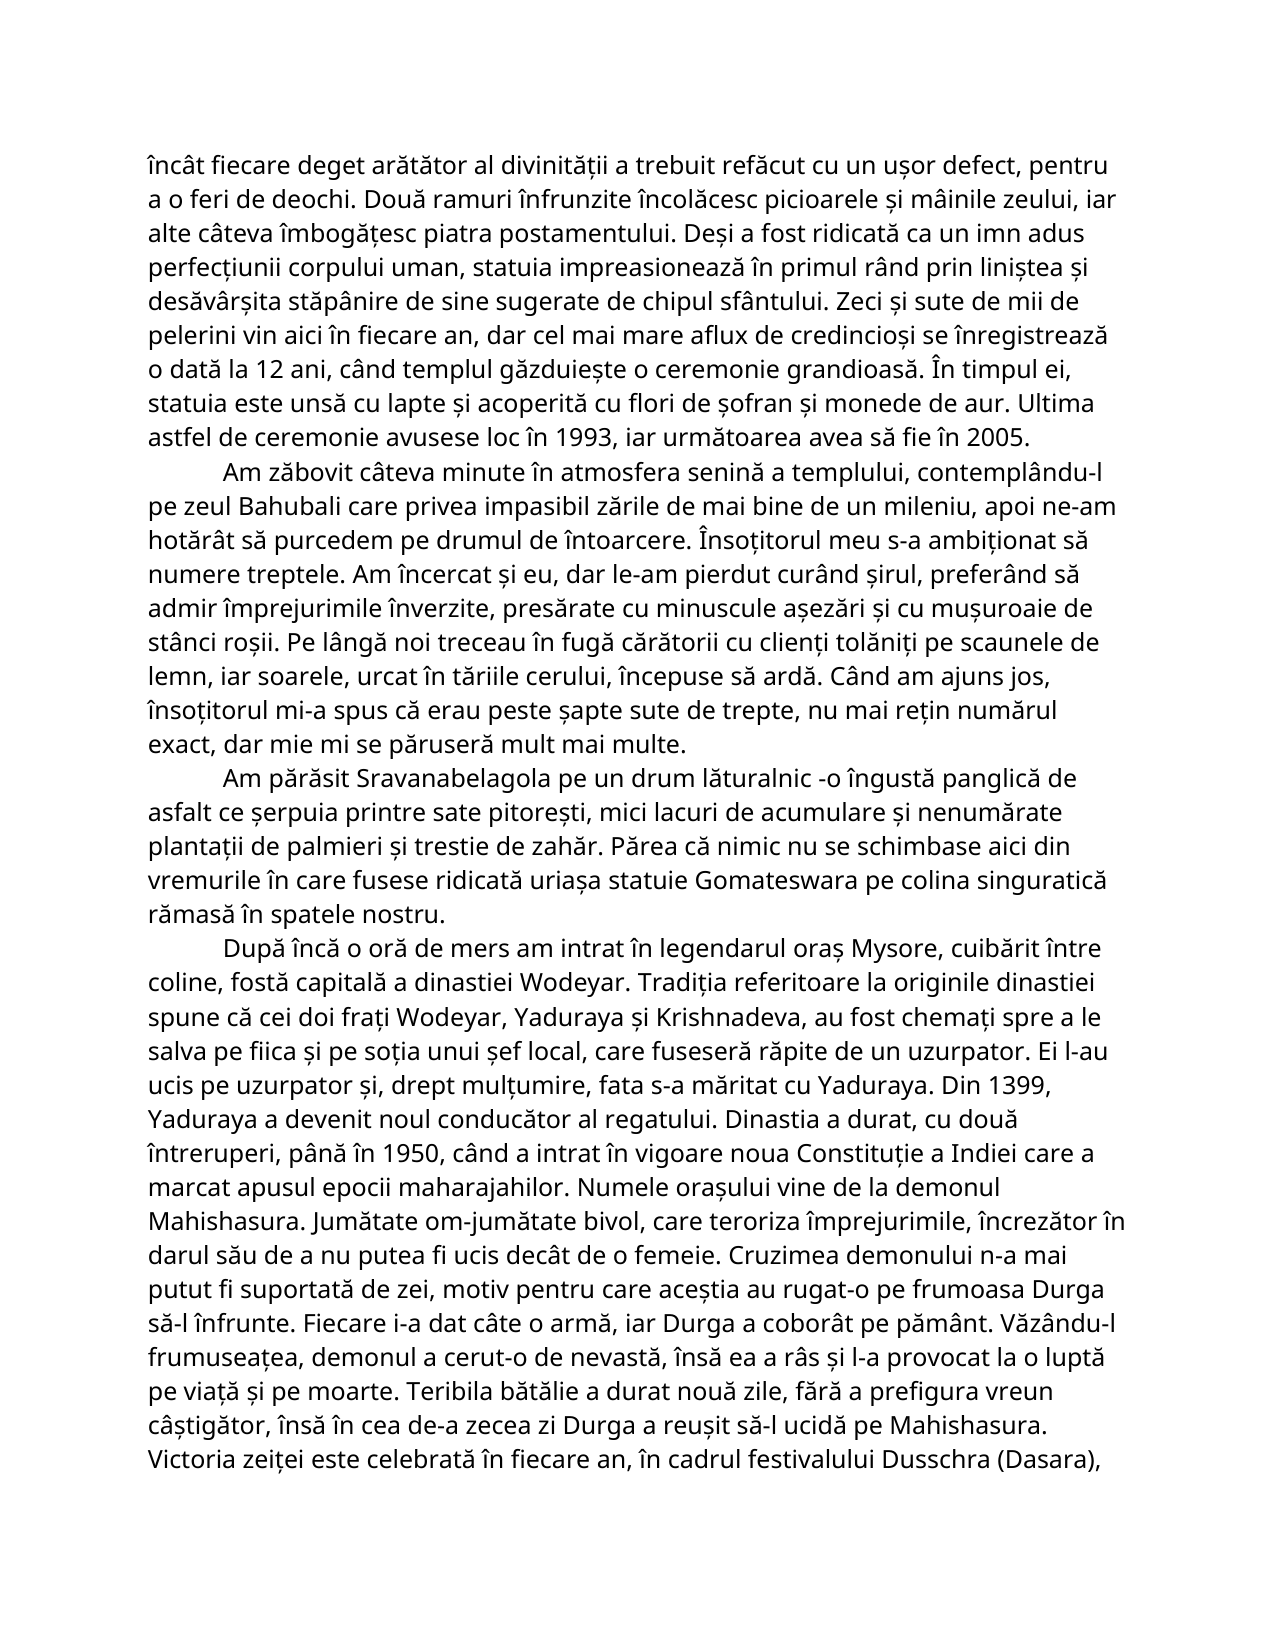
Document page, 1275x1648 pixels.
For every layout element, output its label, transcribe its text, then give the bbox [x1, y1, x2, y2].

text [148, 931, 1127, 1476]
text Am zăbovit câteva minute în atmosfera senină a templului, contemplându-l pe zeul Bahubali care privea impasibil zările de mai bine de un mileniu, apoi ne-am hotărât să purcedem pe drumul de întoarcere. Însoţitorul meu s-a ambiţionat să numere treptele. Am încercat şi eu, dar le-am pierdut curând şirul, preferând să admir împrejurimile înverzite, presărate cu minuscule aşezări şi cu muşuroaie de stânci roşii. Pe lângă noi treceau în fugă cărătorii cu clienţi tolăniţi pe scaunele de lemn, iar soarele, urcat în tăriile cerului, începuse să ardă. Când am ajuns jos, însoţitorul mi-a spus că erau peste şapte sute de trepte, nu mai reţin numărul exact, dar mie mi se păruseră mult mai multe. [148, 454, 1127, 761]
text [148, 148, 1127, 454]
text Am părăsit Sravanabelagola pe un drum lăturalnic -o îngustă panglică de asfalt ce şerpuia printre sate pitoreşti, mici lacuri de acumulare şi nenumărate plantaţii de palmieri şi trestie de zahăr. Părea că nimic nu se schimbase aici din vremurile în care fusese ridicată uriaşa statuie Gomateswara pe colina singuratică rămasă în spatele nostru. [148, 761, 1127, 931]
